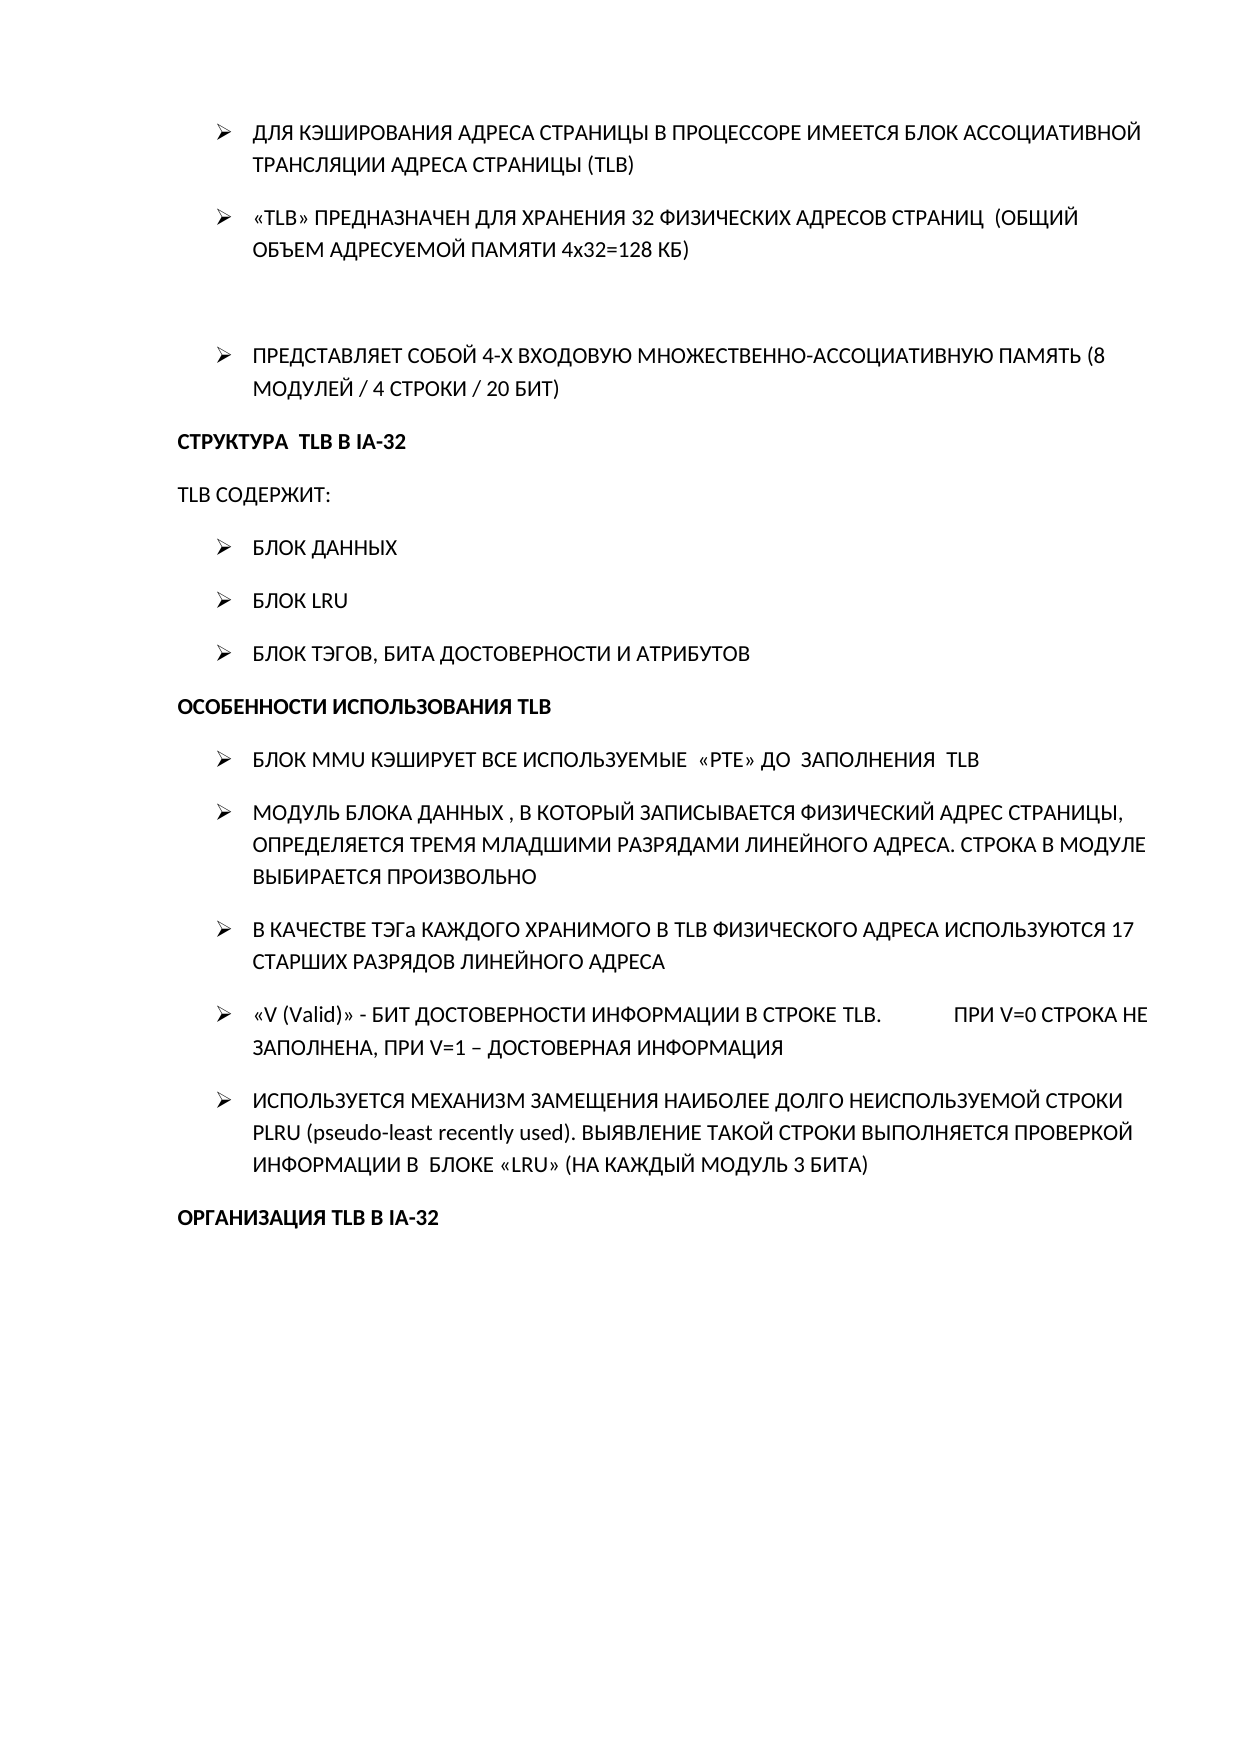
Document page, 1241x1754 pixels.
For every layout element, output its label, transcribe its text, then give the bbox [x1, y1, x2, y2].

text ОРГАНИЗАЦИЯ TLB В IA-32 [177, 1203, 1152, 1231]
text СТРУКТУРА TLB В IA-32 [177, 427, 1152, 455]
text TLB СОДЕРЖИТ: [177, 480, 1152, 508]
list БЛОК MMU КЭШИРУЕТ ВСЕ ИСПОЛЬЗУЕМЫЕ «PTE» ДО ЗАПОЛНЕНИЯ TLB [215, 745, 1152, 773]
list БЛОК ТЭГОВ, БИТА ДОСТОВЕРНОСТИ И АТРИБУТОВ [215, 639, 1152, 667]
list БЛОК ДАННЫХ [215, 533, 1152, 561]
list ДЛЯ КЭШИРОВАНИЯ АДРЕСА СТРАНИЦЫ В ПРОЦЕССОРЕ ИМЕЕТСЯ БЛОК АССОЦИАТИВНОЙ ТРАНСЛЯЦИИ АДРЕСА СТРАНИЦЫ (TLB) [215, 118, 1152, 178]
list БЛОК LRU [215, 586, 1152, 614]
list ИСПОЛЬЗУЕТСЯ МЕХАНИЗМ ЗАМЕЩЕНИЯ НАИБОЛЕЕ ДОЛГО НЕИСПОЛЬЗУЕМОЙ СТРОКИ PLRU (pseudo-least recently used). ВЫЯВЛЕНИЕ ТАКОЙ СТРОКИ ВЫПОЛНЯЕТСЯ ПРОВЕРКОЙ ИНФОРМАЦИИ В БЛОКЕ «LRU» (НА КАЖДЫЙ МОДУЛЬ 3 БИТА) [215, 1086, 1152, 1178]
list «V (Valid)» - БИТ ДОСТОВЕРНОСТИ ИНФОРМАЦИИ В СТРОКЕ TLB. ПРИ V=0 СТРОКА НЕ ЗАПОЛНЕНА, ПРИ V=1 – ДОСТОВЕРНАЯ ИНФОРМАЦИЯ [215, 1001, 1152, 1061]
list «TLB» ПРЕДНАЗНАЧЕН ДЛЯ ХРАНЕНИЯ 32 ФИЗИЧЕСКИХ АДРЕСОВ СТРАНИЦ (ОБЩИЙ ОБЪЕМ АДРЕСУЕМОЙ ПАМЯТИ 4х32=128 КБ) [215, 203, 1152, 263]
text ОСОБЕННОСТИ ИСПОЛЬЗОВАНИЯ TLB [177, 692, 1152, 720]
list МОДУЛЬ БЛОКА ДАННЫХ , В КОТОРЫЙ ЗАПИСЫВАЕТСЯ ФИЗИЧЕСКИЙ АДРЕС СТРАНИЦЫ, ОПРЕДЕЛЯЕТСЯ ТРЕМЯ МЛАДШИМИ РАЗРЯДАМИ ЛИНЕЙНОГО АДРЕСА. СТРОКА В МОДУЛЕ ВЫБИРАЕТСЯ ПРОИЗВОЛЬНО [215, 798, 1152, 890]
list ПРЕДСТАВЛЯЕТ СОБОЙ 4-Х ВХОДОВУЮ МНОЖЕСТВЕННО-АССОЦИАТИВНУЮ ПАМЯТЬ (8 МОДУЛЕЙ / 4 СТРОКИ / 20 БИТ) [215, 342, 1152, 402]
list В КАЧЕСТВЕ ТЭГа КАЖДОГО ХРАНИМОГО В TLB ФИЗИЧЕСКОГО АДРЕСА ИСПОЛЬЗУЮТСЯ 17 СТАРШИХ РАЗРЯДОВ ЛИНЕЙНОГО АДРЕСА [215, 915, 1152, 976]
